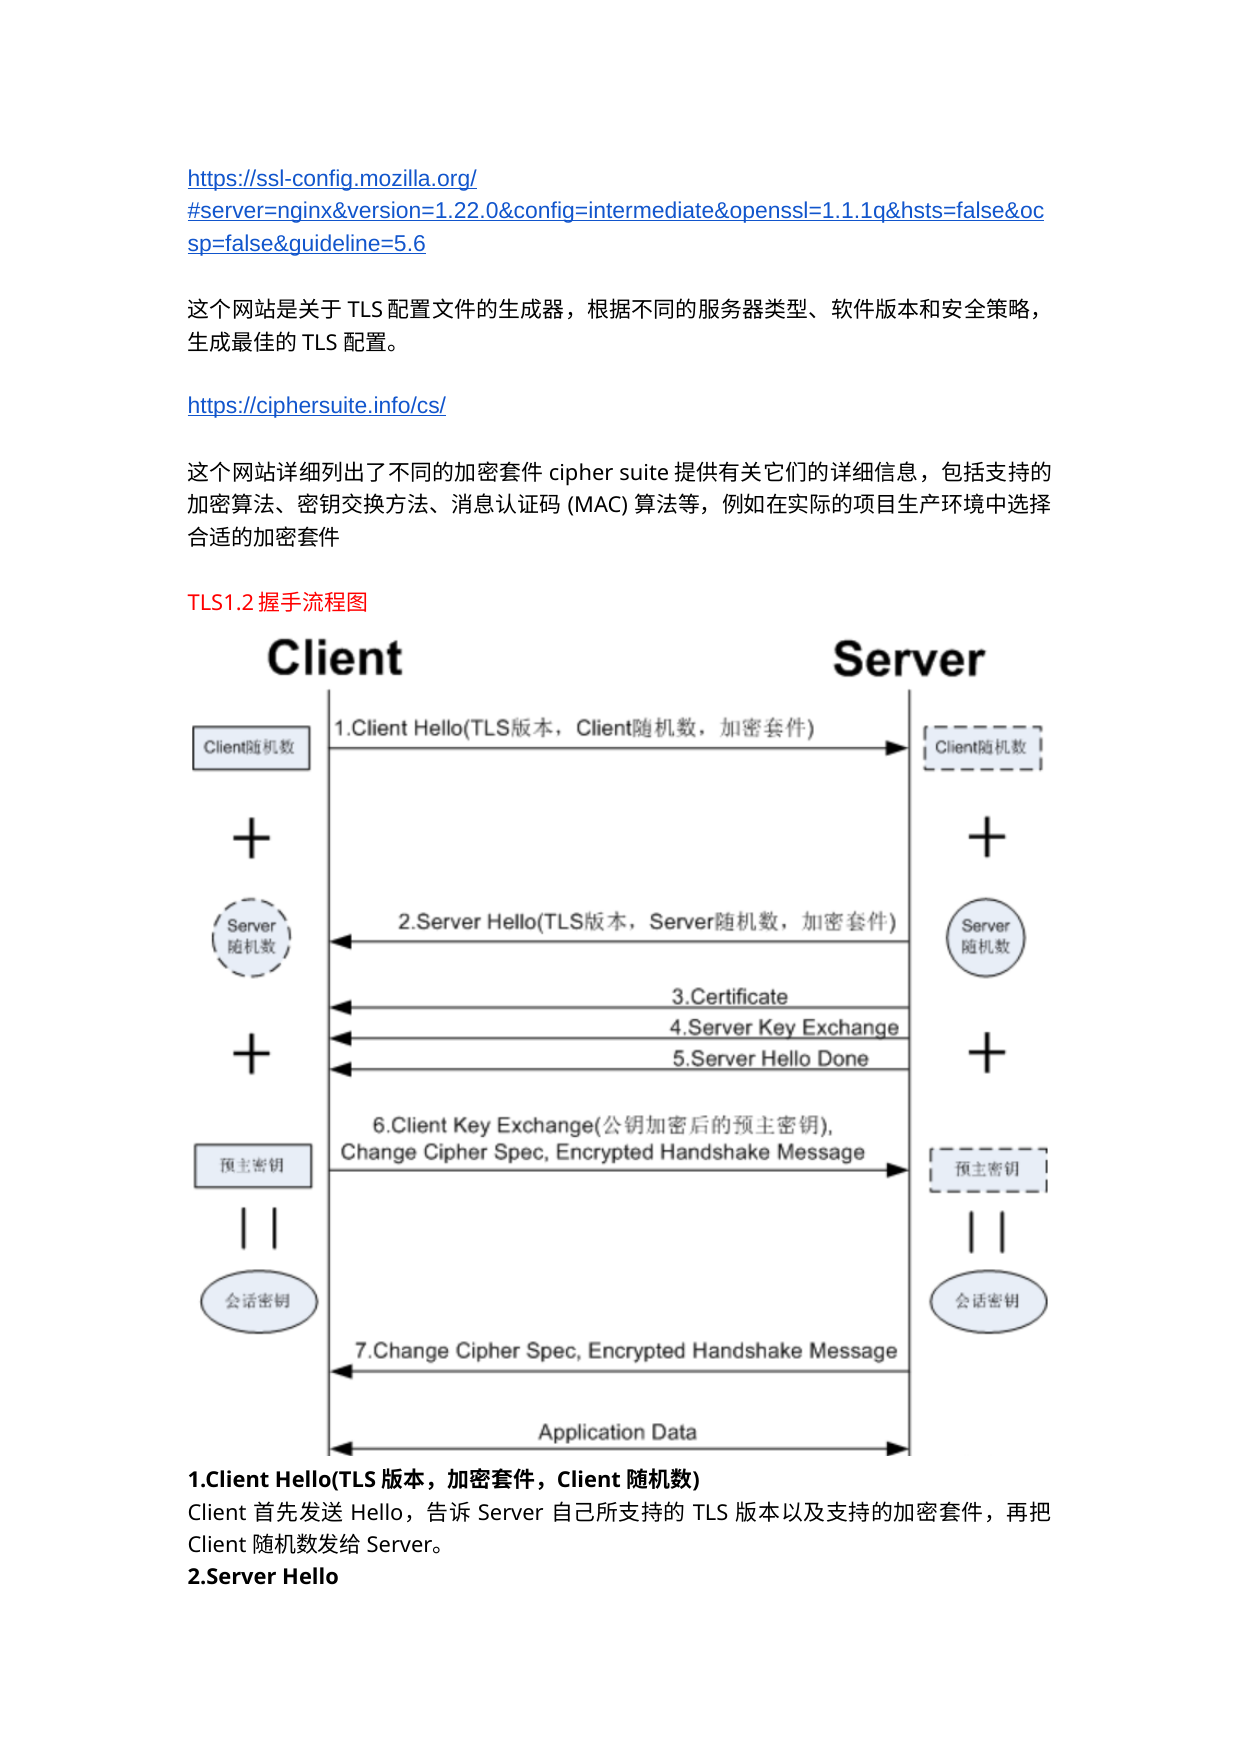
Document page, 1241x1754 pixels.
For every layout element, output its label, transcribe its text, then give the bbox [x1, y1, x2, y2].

text https://ciphersuite.info/cs/ [187, 389, 1053, 422]
text 2.Server Hello [187, 1559, 1053, 1592]
text Client 首先发送 Hello，告诉 Server 自己所支持的 TLS 版本以及支持的加密套件，再把 Client 随机数发给 Server。 [187, 1494, 1053, 1559]
picture [187, 617, 1053, 1456]
text 1.Client Hello(TLS 版本，加密套件，Client 随机数) [187, 1462, 1053, 1494]
text https://ssl-config.mozilla.org/#server=nginx&version=1.22.0&config=intermediate&openssl=1.1.1q&hsts=false&ocsp=false&guideline=5.6 [187, 162, 1053, 259]
text 这个网站是关于TLS配置文件的生成器，根据不同的服务器类型、软件版本和安全策略，生成最佳的 TLS 配置。 [187, 292, 1053, 357]
text 这个网站详细列出了不同的加密套件cipher suite提供有关它们的详细信息，包括支持的加密算法、密钥交换方法、消息认证码 (MAC) 算法等，例如在实际的项目生产环境中选择合适的加密套件 [187, 454, 1053, 552]
text TLS1.2握手流程图 [187, 584, 1053, 617]
